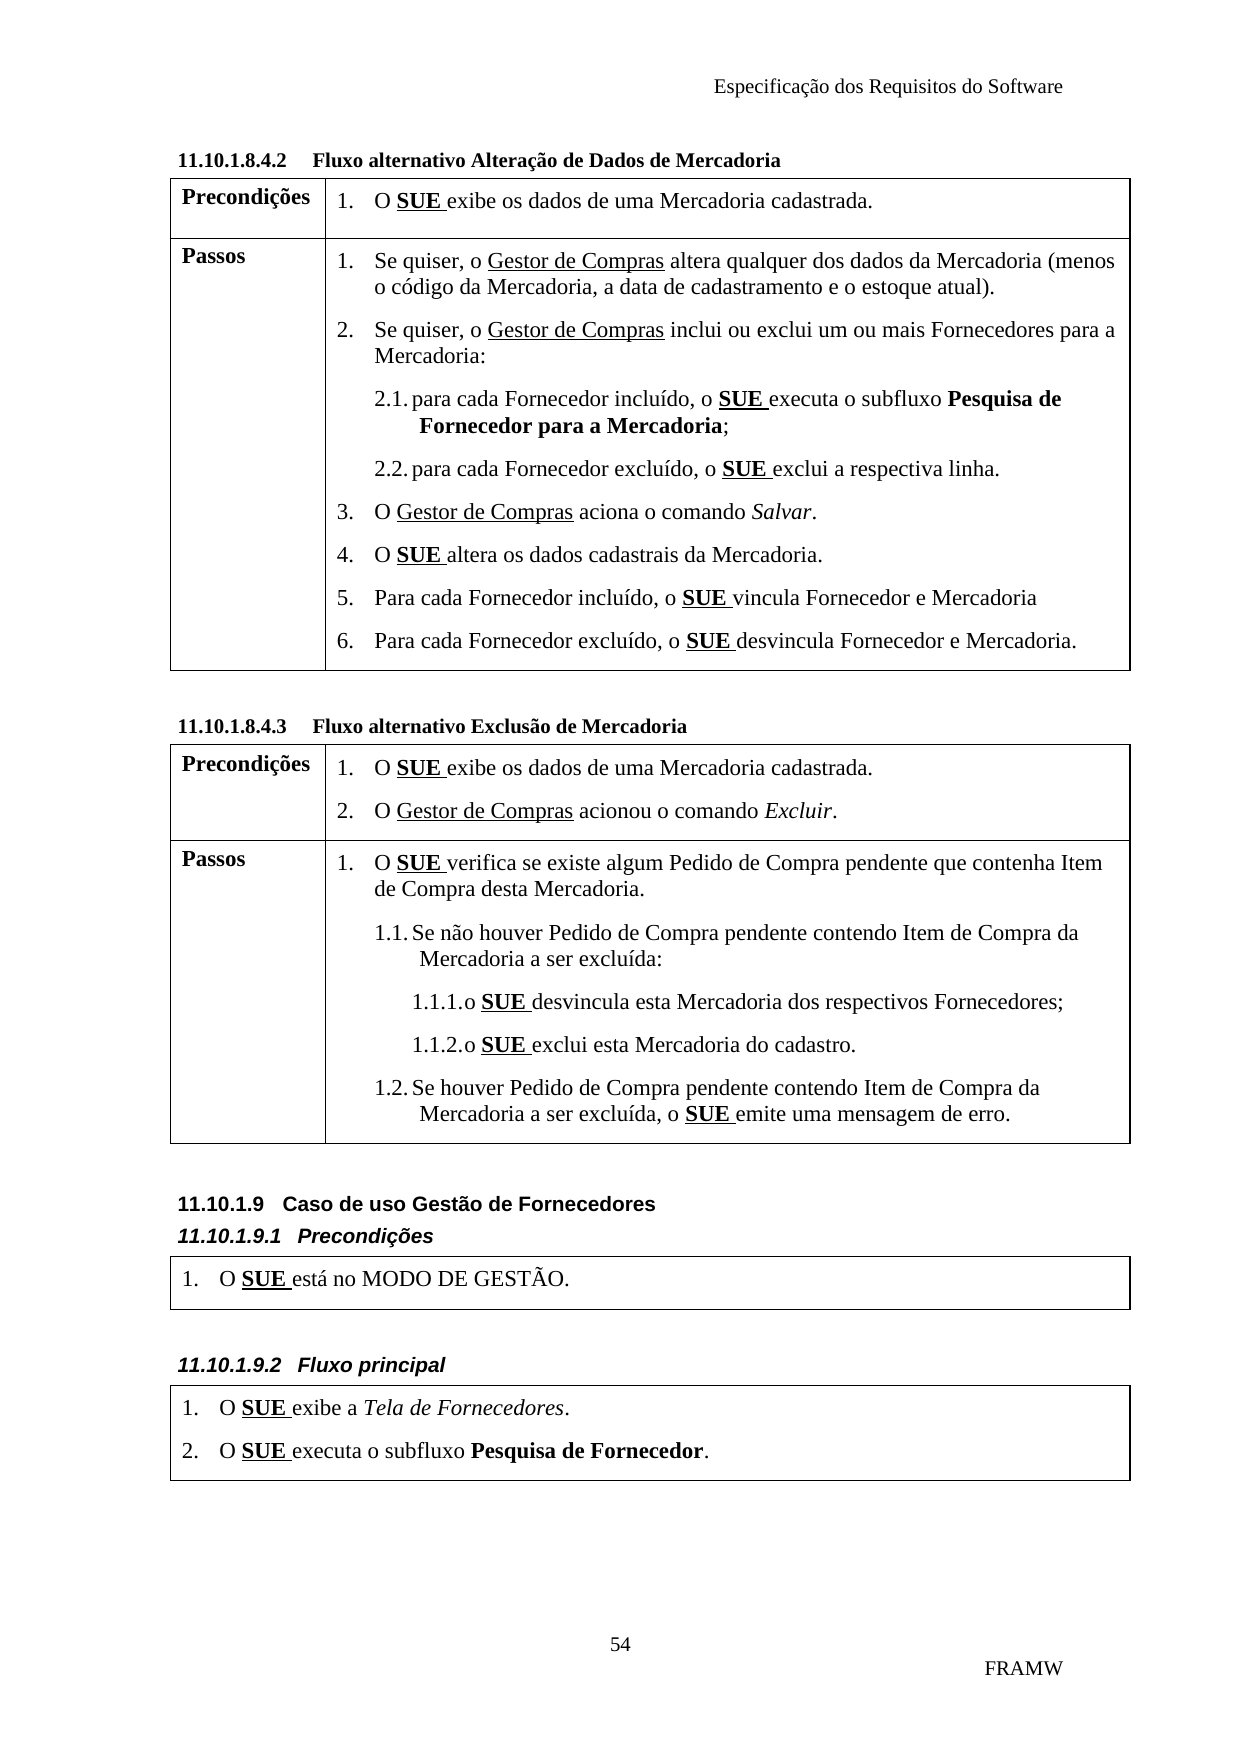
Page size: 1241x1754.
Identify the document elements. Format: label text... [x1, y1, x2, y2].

table_cell O SUE verifica se existe algum Pedido de Compra pendente que contenha Item de Compra desta Mercadoria. Se não houver Pedido de Compra pendente contendo Item de Compra da Mercadoria a ser excluída: o SUE desvincula esta Mercadoria dos respectivos Fornecedores; o SUE exclui esta Mercadoria do cadastro. Se houver Pedido de Compra pendente contendo Item de Compra da Mercadoria a ser excluída, o SUE emite uma mensagem de erro. [326, 841, 1129, 1143]
table_header O SUE exibe os dados de uma Mercadoria cadastrada. [326, 179, 1129, 237]
list Fluxo principal [177, 1353, 1063, 1377]
list Caso de uso Gestão de Fornecedores [177, 1192, 1063, 1216]
table_cell Passos [171, 841, 325, 1143]
table_header Precondições [171, 745, 325, 840]
table_header Precondições [171, 179, 325, 237]
list Precondições [177, 1224, 1063, 1248]
list Fluxo alternativo Exclusão de Mercadoria [177, 714, 1063, 738]
table_header O SUE está no MODO DE GESTÃO. [171, 1257, 1129, 1308]
table_header O SUE exibe a Tela de Fornecedores. O SUE executa o subfluxo Pesquisa de Fornecedor. [171, 1386, 1129, 1480]
list Fluxo alternativo Alteração de Dados de Mercadoria [177, 148, 1063, 172]
table_cell Se quiser, o Gestor de Compras altera qualquer dos dados da Mercadoria (menos o código da Mercadoria, a data de cadastramento e o estoque atual). Se quiser, o Gestor de Compras inclui ou exclui um ou mais Fornecedores para a Mercadoria: para cada Fornecedor incluído, o SUE executa o subfluxo Pesquisa de Fornecedor para a Mercadoria; para cada Fornecedor excluído, o SUE exclui a respectiva linha. O Gestor de Compras aciona o comando Salvar. O SUE altera os dados cadastrais da Mercadoria. Para cada Fornecedor incluído, o SUE vincula Fornecedor e Mercadoria Para cada Fornecedor excluído, o SUE desvincula Fornecedor e Mercadoria. [326, 239, 1129, 670]
table_cell Passos [171, 239, 325, 670]
table_header O SUE exibe os dados de uma Mercadoria cadastrada. O Gestor de Compras acionou o comando Excluir. [326, 745, 1129, 840]
